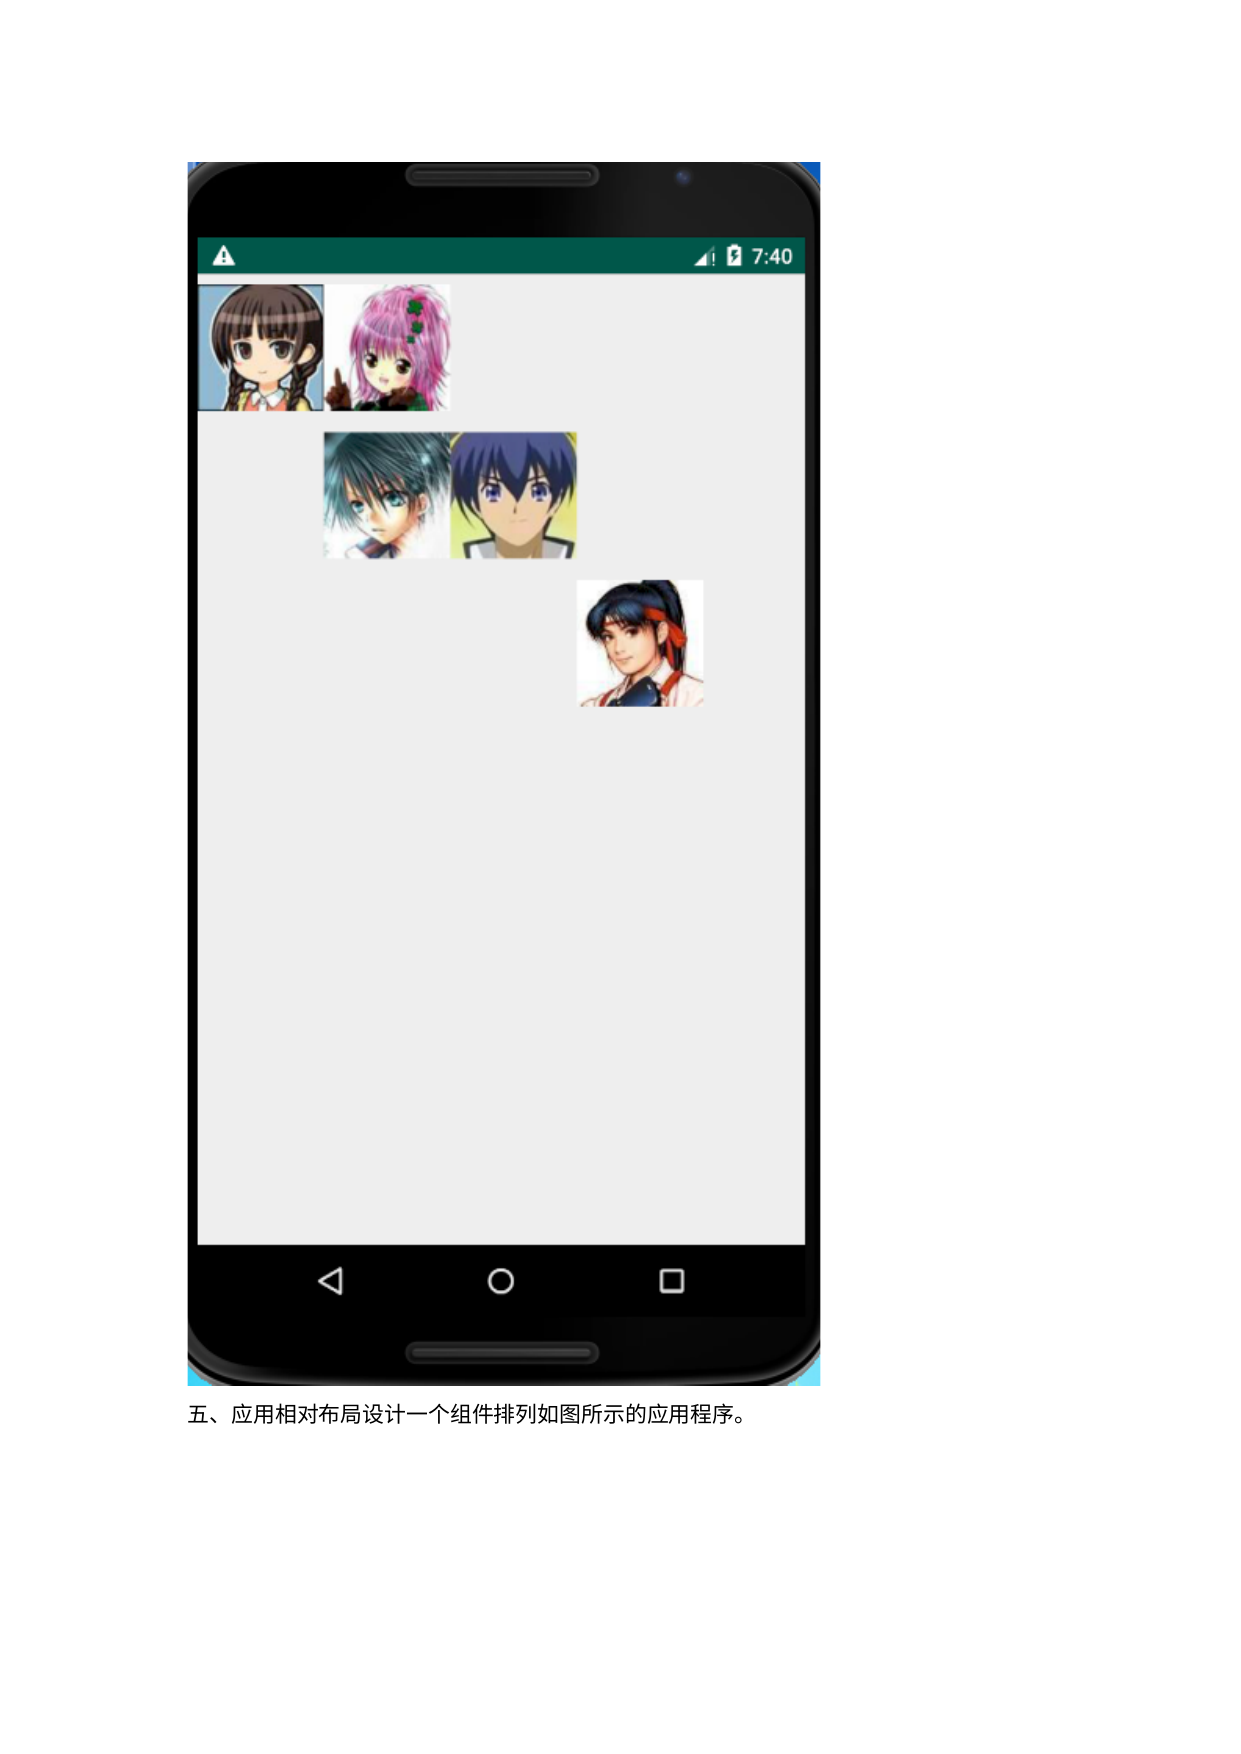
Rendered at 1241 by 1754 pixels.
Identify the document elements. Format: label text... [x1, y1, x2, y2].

text 五、应用相对布局设计一个组件排列如图所示的应用程序。 [187, 1397, 1053, 1429]
